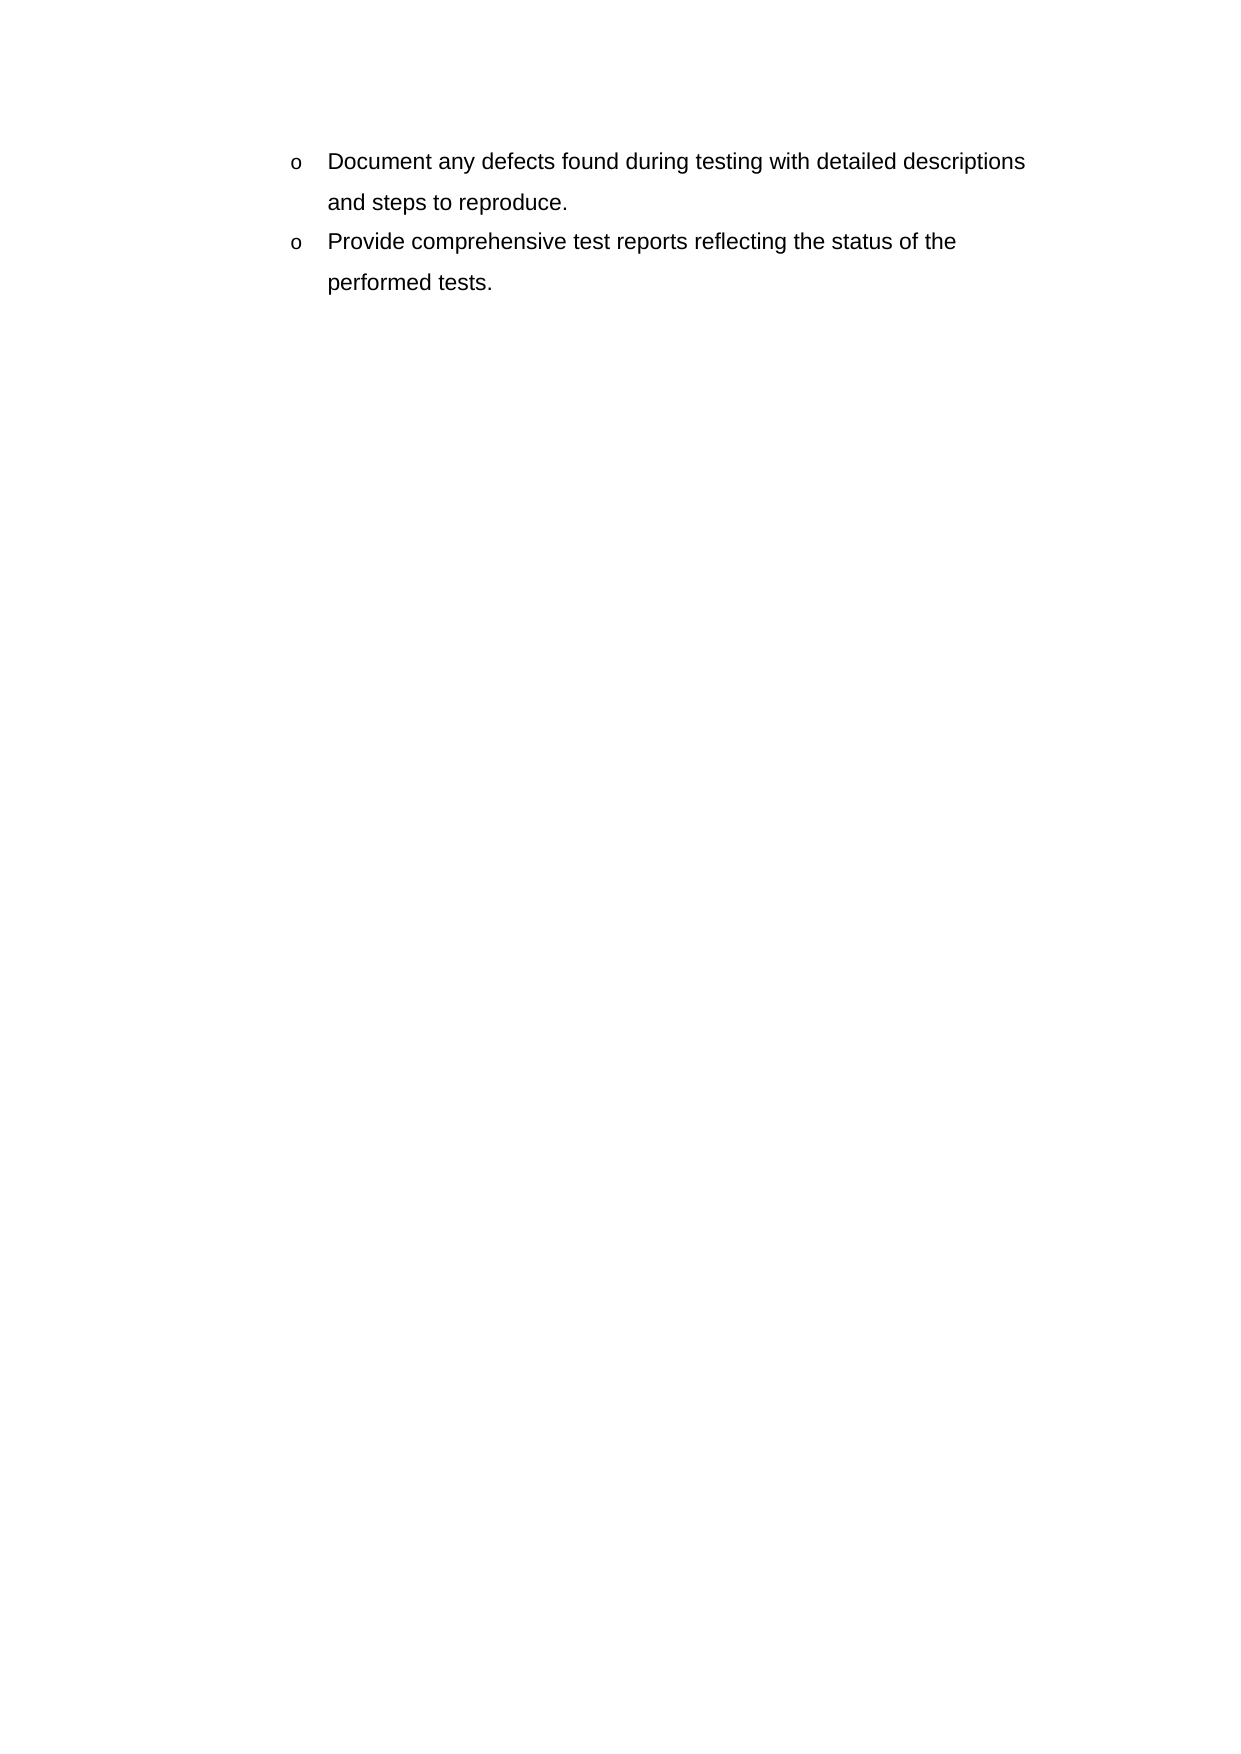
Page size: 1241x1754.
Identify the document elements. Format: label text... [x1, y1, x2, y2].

list Provide comprehensive test reports reflecting the status of the performed tests. [290, 228, 1063, 295]
list Document any defects found during testing with detailed descriptions and steps to reproduce. [290, 148, 1063, 215]
